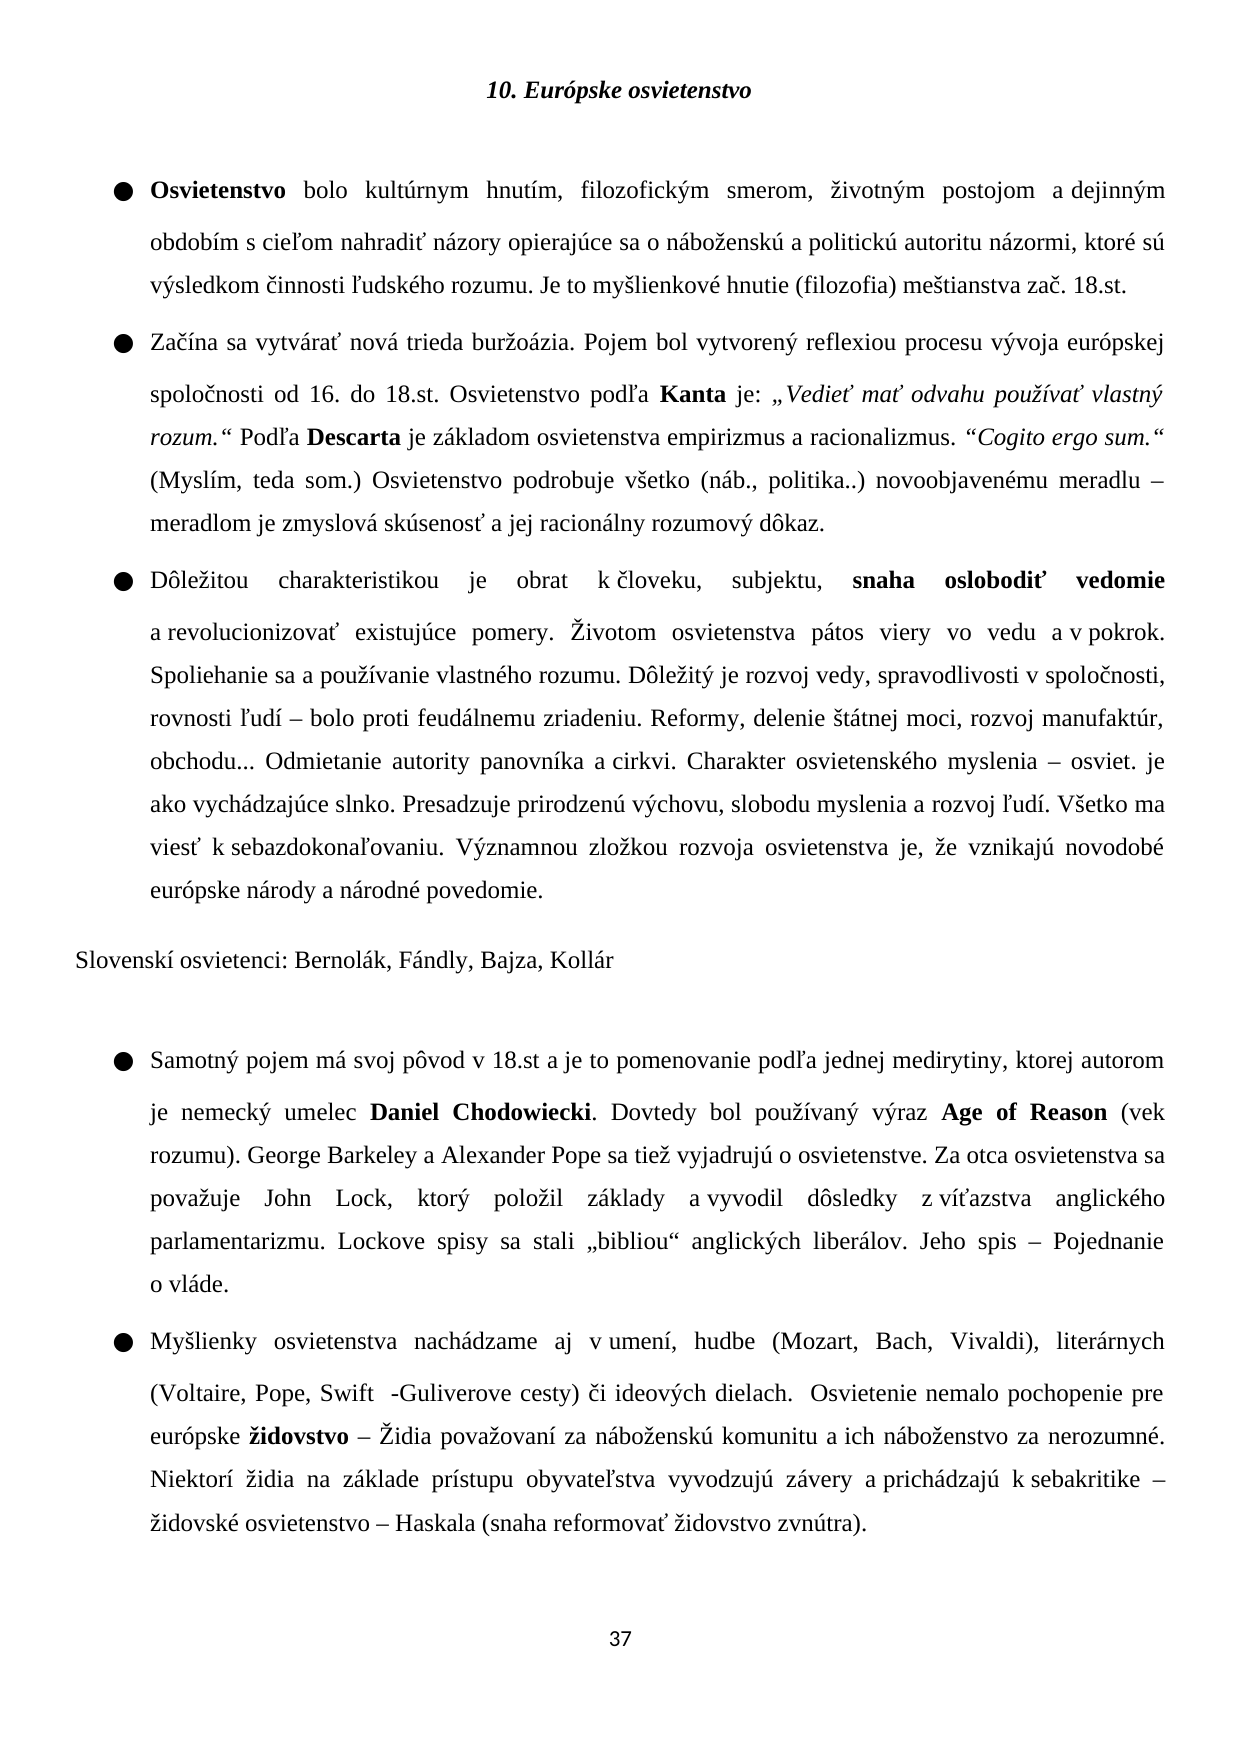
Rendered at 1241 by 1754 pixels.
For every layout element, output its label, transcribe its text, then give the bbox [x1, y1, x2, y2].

list Myšlienky osvietenstva nachádzame aj v umení, hudbe (Mozart, Bach, Vivaldi), literárnych (Voltaire, Pope, Swift -Guliverove cesty) či ideových dielach. Osvietenie nemalo pochopenie pre európske židovstvo – Židia považovaní za náboženskú komunitu a ich náboženstvo za nerozumné. Niektorí židia na základe prístupu obyvateľstva vyvodzujú závery a prichádzajú k sebakritike – židovské osvietenstvo – Haskala (snaha reformovať židovstvo zvnútra). [112, 1313, 1165, 1536]
list Dôležitou charakteristikou je obrat k človeku, subjektu, snaha oslobodiť vedomie a revolucionizovať existujúce pomery. Životom osvietenstva pátos viery vo vedu a v pokrok. Spoliehanie sa a používanie vlastného rozumu. Dôležitý je rozvoj vedy, spravodlivosti v spoločnosti, rovnosti ľudí – bolo proti feudálnemu zriadeniu. Reformy, delenie štátnej moci, rozvoj manufaktúr, obchodu... Odmietanie autority panovníka a cirkvi. Charakter osvietenského myslenia – osviet. je ako vychádzajúce slnko. Presadzuje prirodzenú výchovu, slobodu myslenia a rozvoj ľudí. Všetko ma viesť k sebazdokonaľovaniu. Významnou zložkou rozvoja osvietenstva je, že vznikajú novodobé európske národy a národné povedomie. [112, 551, 1165, 904]
text 10. Európske osvietenstvo [75, 75, 1165, 104]
list Začína sa vytvárať nová trieda buržoázia. Pojem bol vytvorený reflexiou procesu vývoja európskej spoločnosti od 16. do 18.st. Osvietenstvo podľa Kanta je: „Vedieť mať odvahu používať vlastný rozum.“ Podľa Descarta je základom osvietenstva empirizmus a racionalizmus. “Cogito ergo sum.“ (Myslím, teda som.) Osvietenstvo podrobuje všetko (náb., politika..) novoobjavenému meradlu – meradlom je zmyslová skúsenosť a jej racionálny rozumový dôkaz. [112, 313, 1165, 537]
list Osvietenstvo bolo kultúrnym hnutím, filozofickým smerom, životným postojom a dejinným obdobím s cieľom nahradiť názory opierajúce sa o náboženskú a politickú autoritu názormi, ktoré sú výsledkom činnosti ľudského rozumu. Je to myšlienkové hnutie (filozofia) meštianstva zač. 18.st. [112, 161, 1165, 299]
text Slovenskí osvietenci: Bernolák, Fándly, Bajza, Kollár [75, 945, 1165, 974]
list Samotný pojem má svoj pôvod v 18.st a je to pomenovanie podľa jednej medirytiny, ktorej autorom je nemecký umelec Daniel Chodowiecki. Dovtedy bol používaný výraz Age of Reason (vek rozumu). George Barkeley a Alexander Pope sa tiež vyjadrujú o osvietenstve. Za otca osvietenstva sa považuje John Lock, ktorý položil základy a vyvodil dôsledky z víťazstva anglického parlamentarizmu. Lockove spisy sa stali „bibliou“ anglických liberálov. Jeho spis – Pojednanie o vláde. [112, 1031, 1165, 1298]
